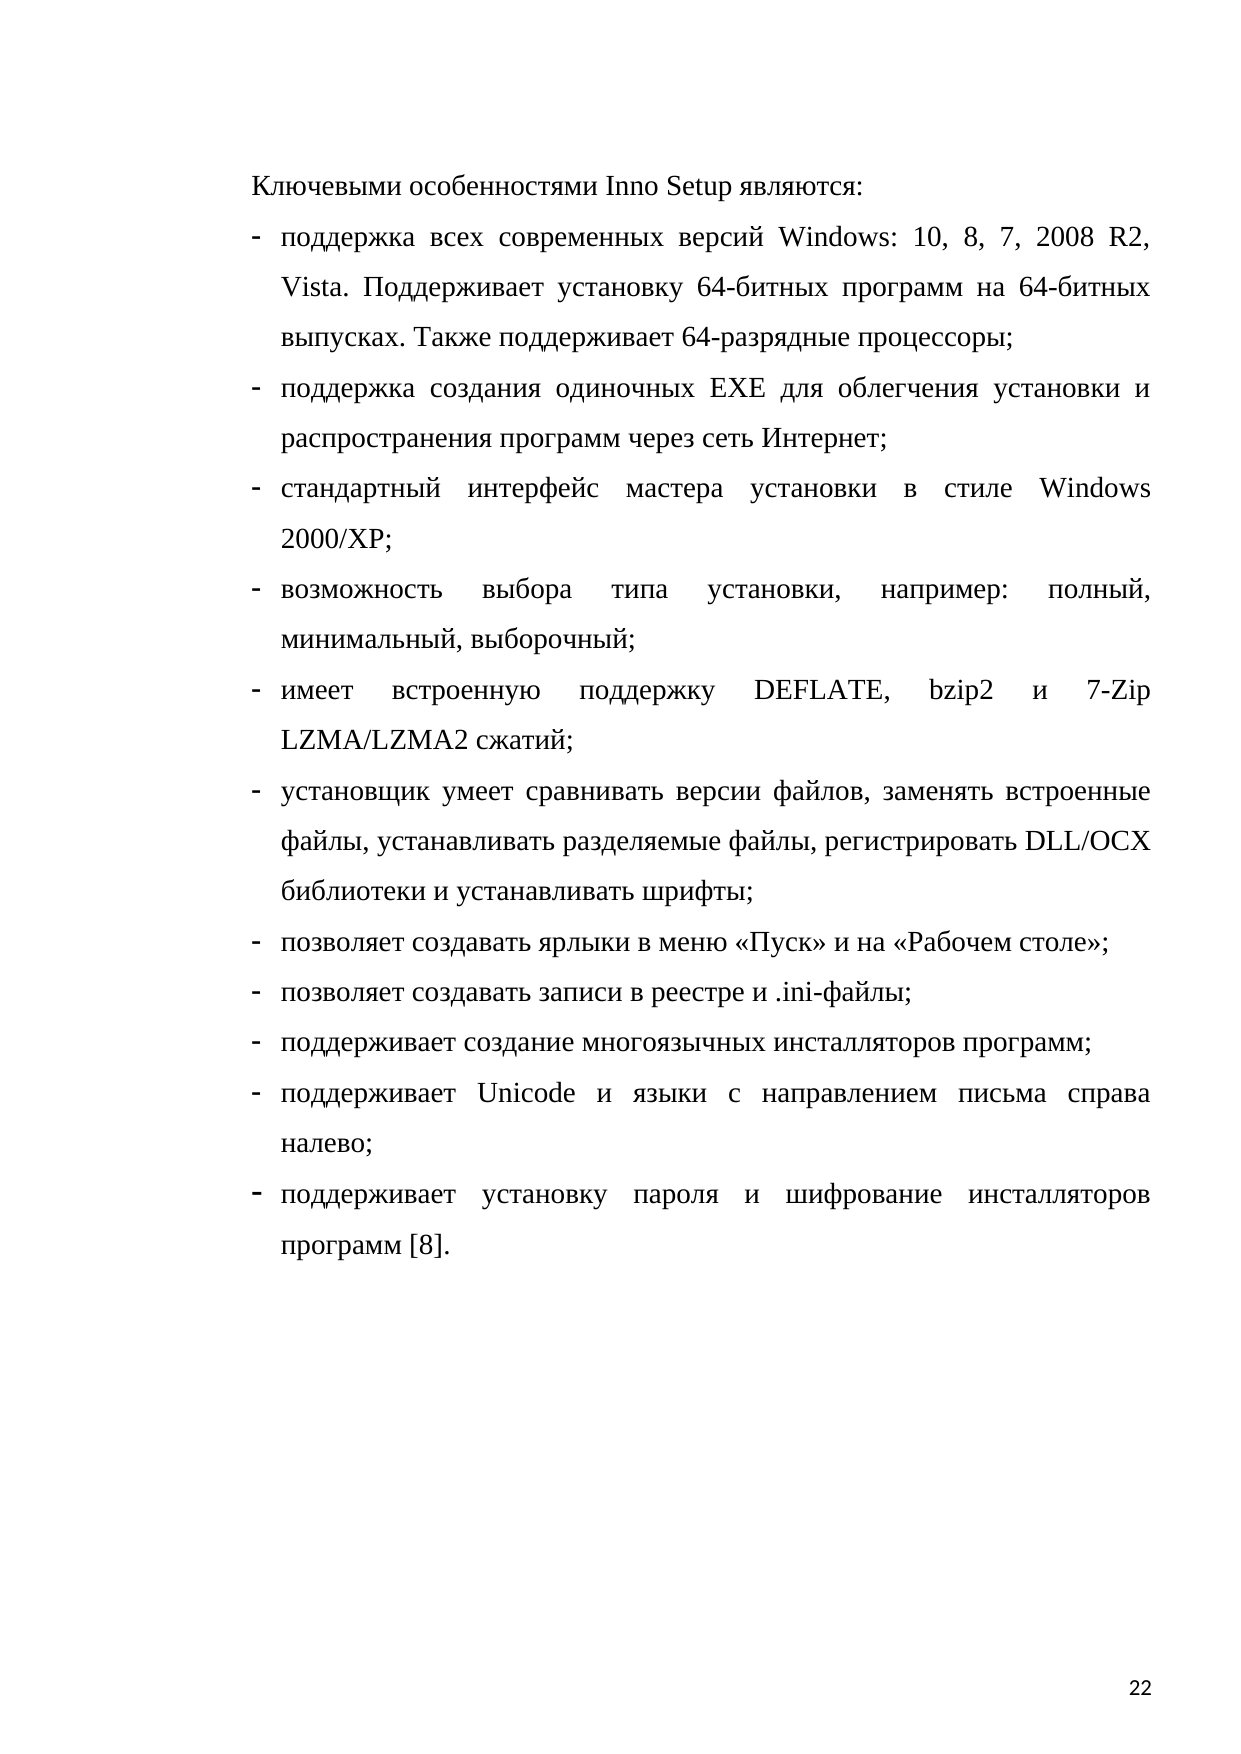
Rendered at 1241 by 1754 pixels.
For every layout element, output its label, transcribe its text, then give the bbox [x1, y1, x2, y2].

text Ключевыми особенностями Inno Setup являются: [177, 168, 1152, 202]
list установщик умеет сравнивать версии файлов, заменять встроенные файлы, устанавливать разделяемые файлы, регистрировать DLL/OCX библиотеки и устанавливать шрифты; [251, 773, 1152, 907]
list позволяет создавать записи в реестре и .ini-файлы; [251, 974, 1152, 1008]
list поддержка создания одиночных EXE для облегчения установки и распространения программ через сеть Интернет; [251, 370, 1152, 454]
list имеет встроенную поддержку DEFLATE, bzip2 и 7-Zip LZMA/LZMA2 сжатий; [251, 672, 1152, 756]
list поддержка всех современных версий Windows: 10, 8, 7, 2008 R2, Vista. Поддерживает установку 64-битных программ на 64-битных выпусках. Также поддерживает 64-разрядные процессоры; [251, 219, 1152, 353]
list поддерживает создание многоязычных инсталляторов программ; [251, 1024, 1152, 1058]
list стандартный интерфейс мастера установки в стиле Windows 2000/XP; [251, 471, 1152, 554]
list возможность выбора типа установки, например: полный, минимальный, выборочный; [251, 571, 1152, 655]
list позволяет создавать ярлыки в меню «Пуск» и на «Рабочем столе»; [251, 924, 1152, 957]
list поддерживает установку пароля и шифрование инсталляторов программ [8]. [251, 1176, 1152, 1261]
list поддерживает Unicode и языки с направлением письма справа налево; [251, 1075, 1152, 1159]
